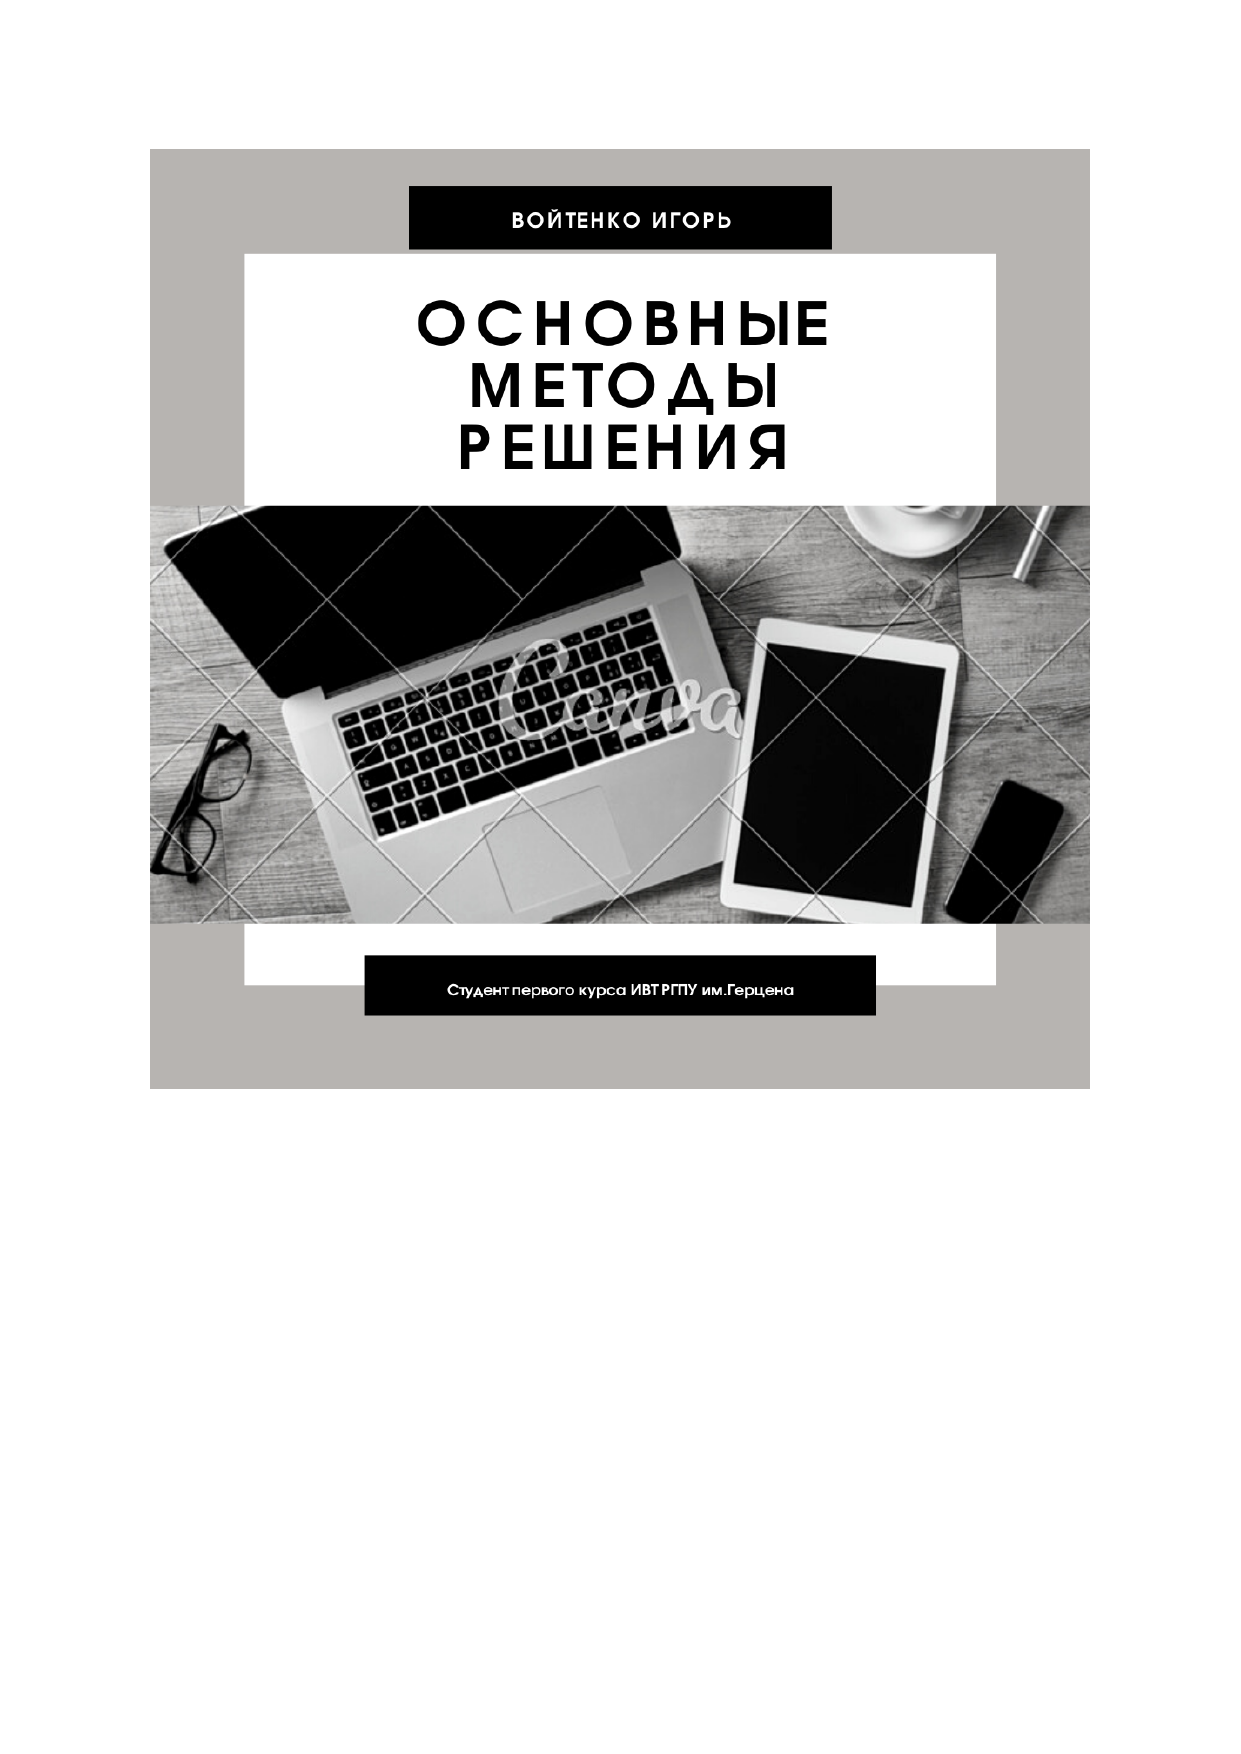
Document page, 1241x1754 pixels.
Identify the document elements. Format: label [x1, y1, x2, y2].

picture [150, 149, 1090, 1089]
